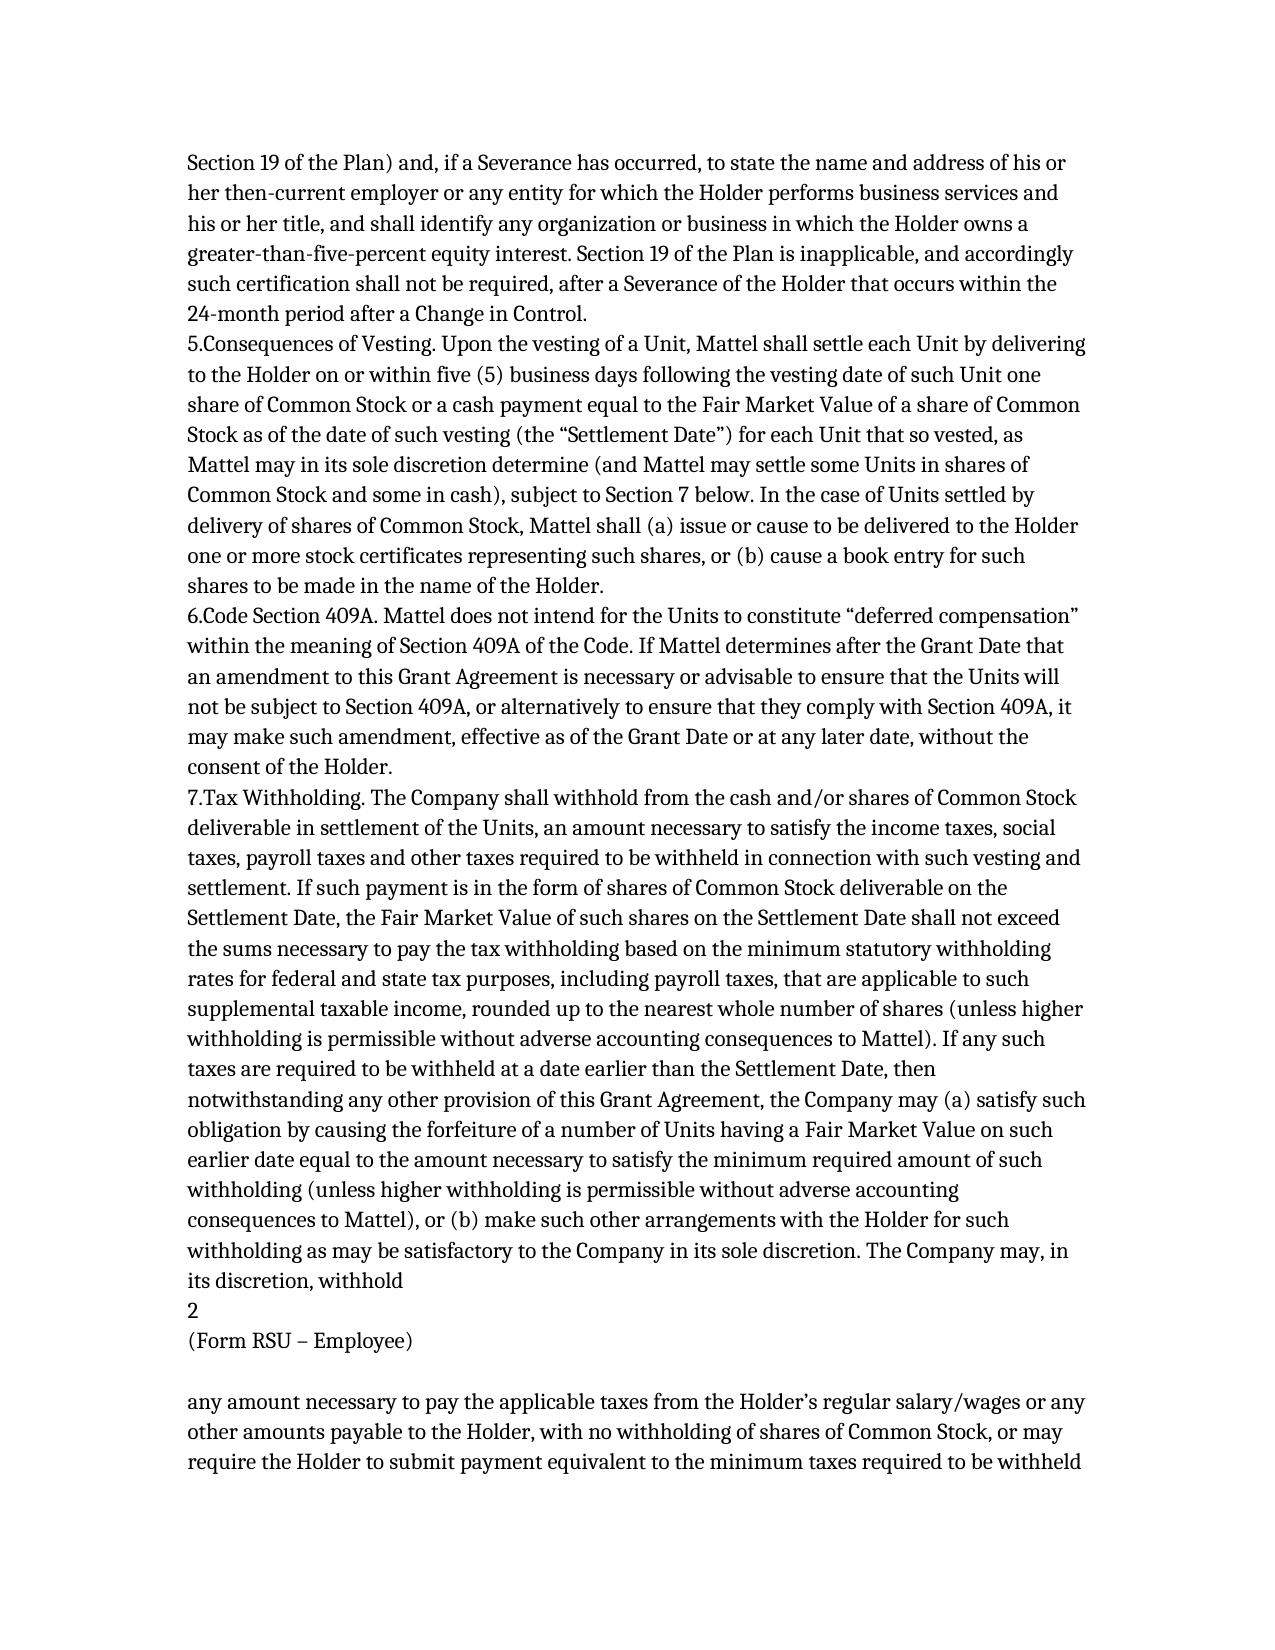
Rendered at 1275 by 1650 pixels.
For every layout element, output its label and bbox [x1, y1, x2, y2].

text [187, 150, 1087, 1475]
